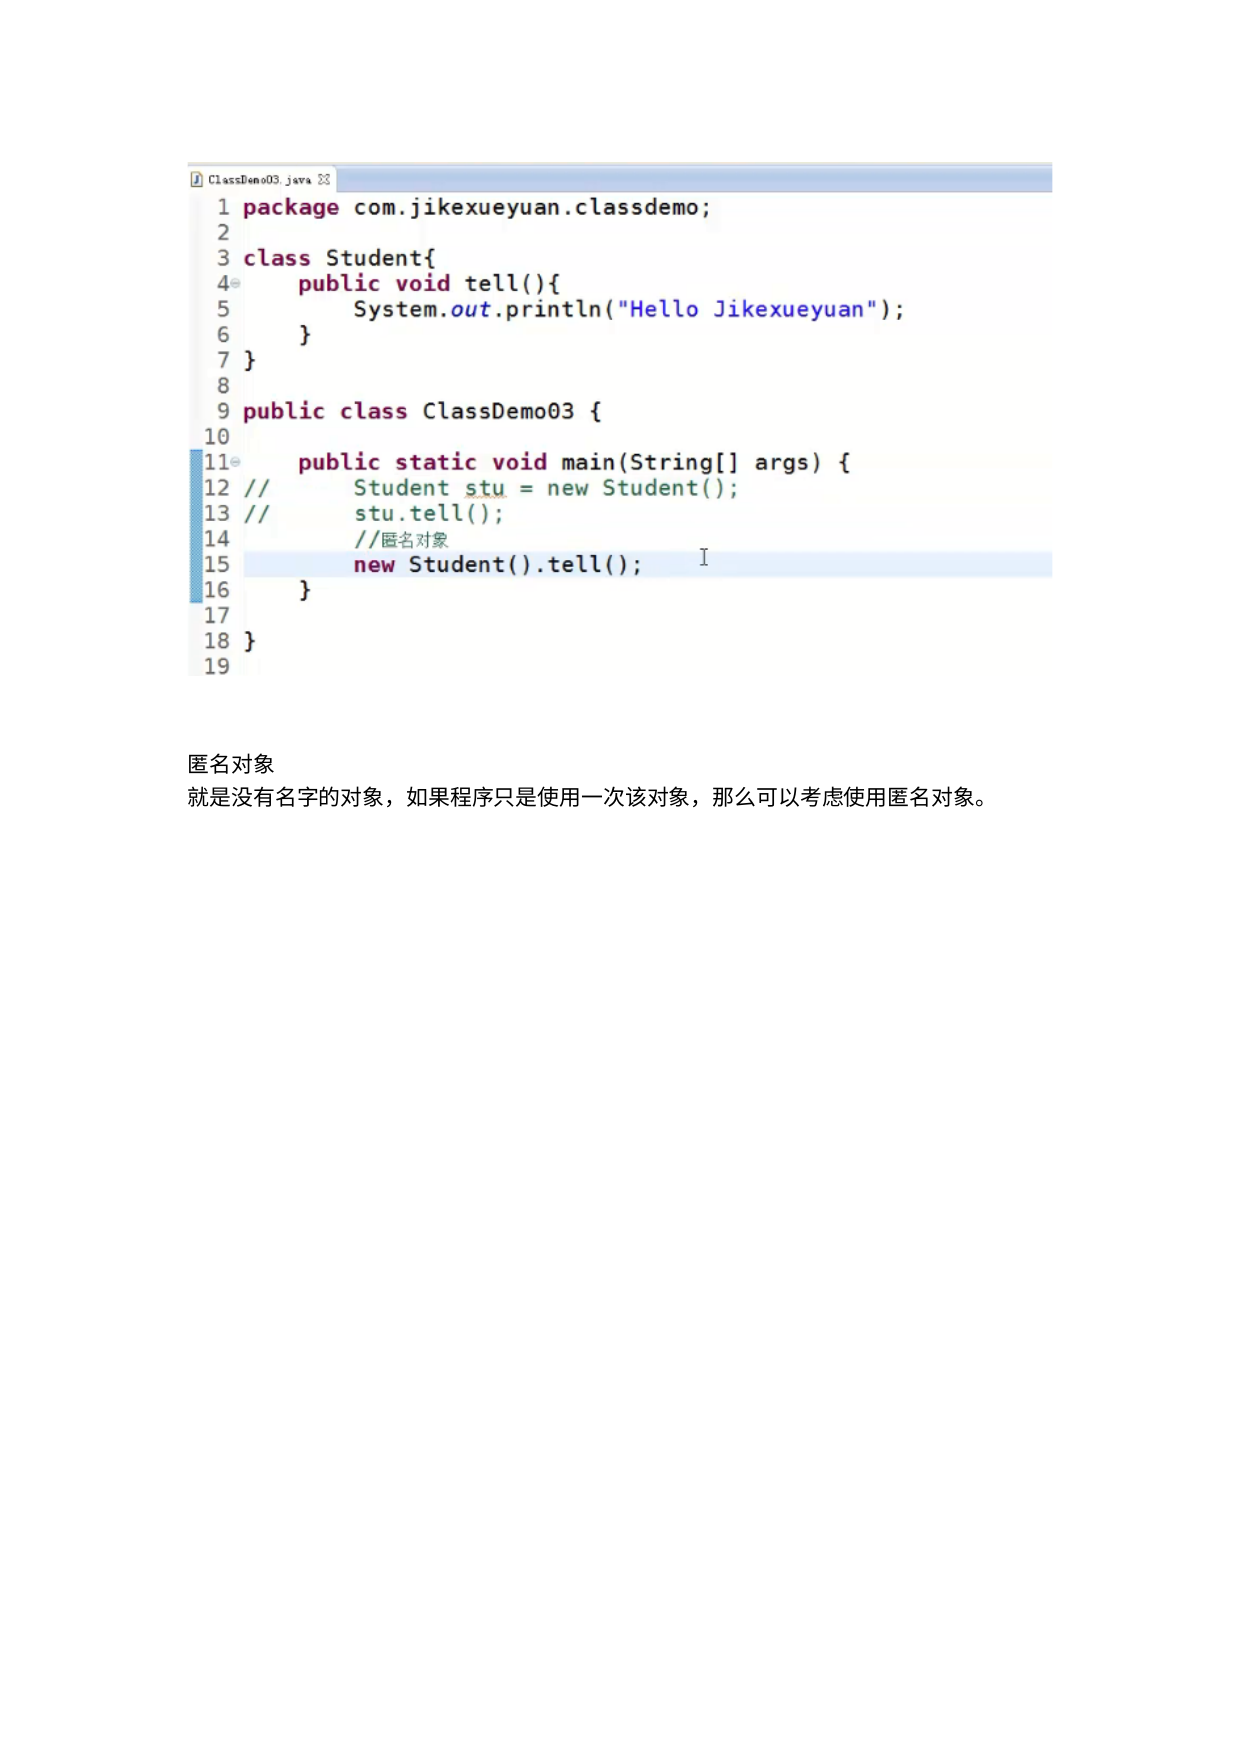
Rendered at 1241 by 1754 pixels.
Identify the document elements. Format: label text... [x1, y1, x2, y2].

picture [187, 162, 1053, 676]
text 匿名对象 [187, 747, 1053, 779]
text 就是没有名字的对象，如果程序只是使用一次该对象，那么可以考虑使用匿名对象。 [187, 779, 1053, 812]
